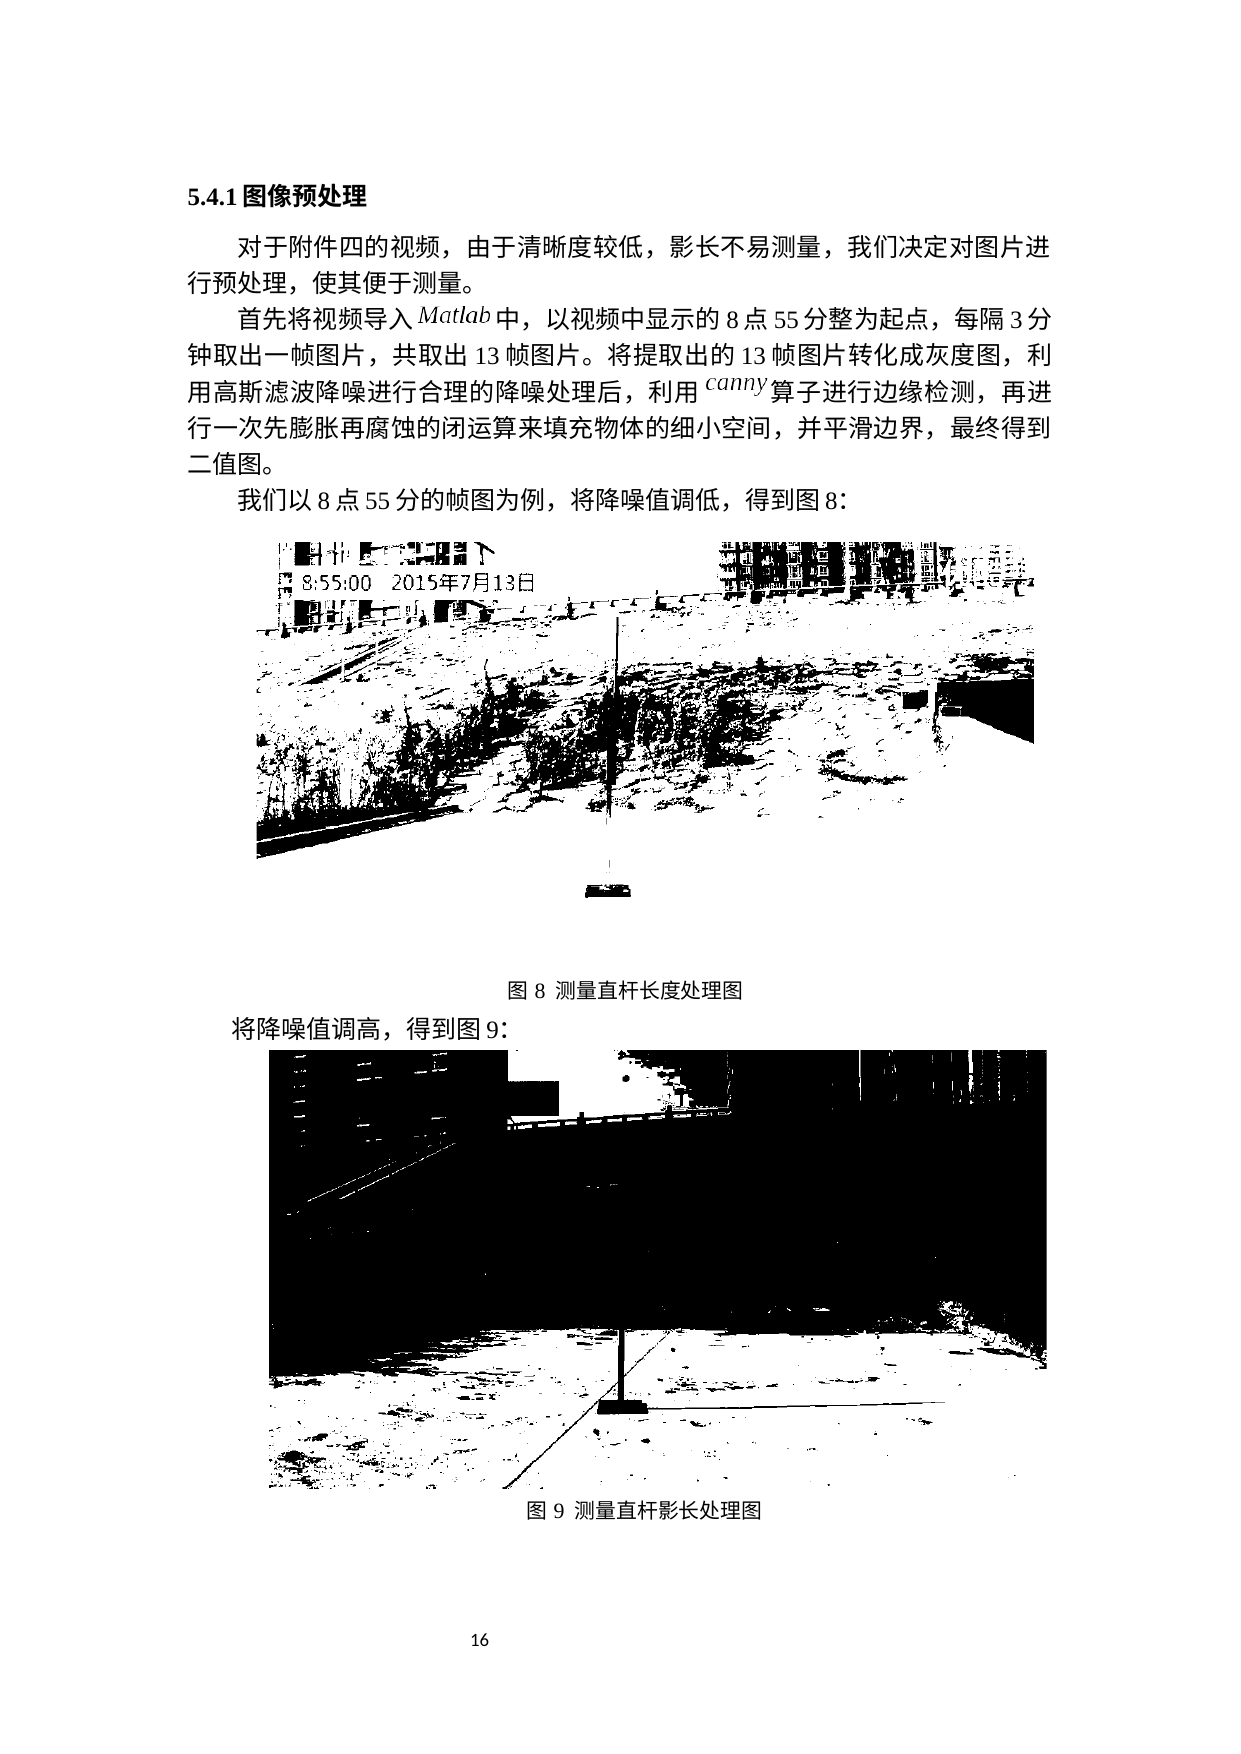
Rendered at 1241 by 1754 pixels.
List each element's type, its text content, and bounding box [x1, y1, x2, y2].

list 将降噪值调高，得到图9： [187, 1009, 1053, 1046]
list 我们以8点55分的帧图为例，将降噪值调低，得到图8： [187, 481, 1053, 517]
list 5.4.1图像预处理 [187, 162, 1053, 227]
list 首先将视频导入中，以视频中显示的8点55分整为起点，每隔3分钟取出一帧图片，共取出13帧图片。将提取出的13帧图片转化成灰度图，利用高斯滤波降噪进行合理的降噪处理后，利用算子进行边缘检测，再进行一次先膨胀再腐蚀的闭运算来填充物体的细小空间，并平滑边界，最终得到二值图。 [187, 299, 1053, 481]
list 对于附件四的视频，由于清晰度较低，影长不易测量，我们决定对图片进行预处理，使其便于测量。 [187, 227, 1053, 299]
